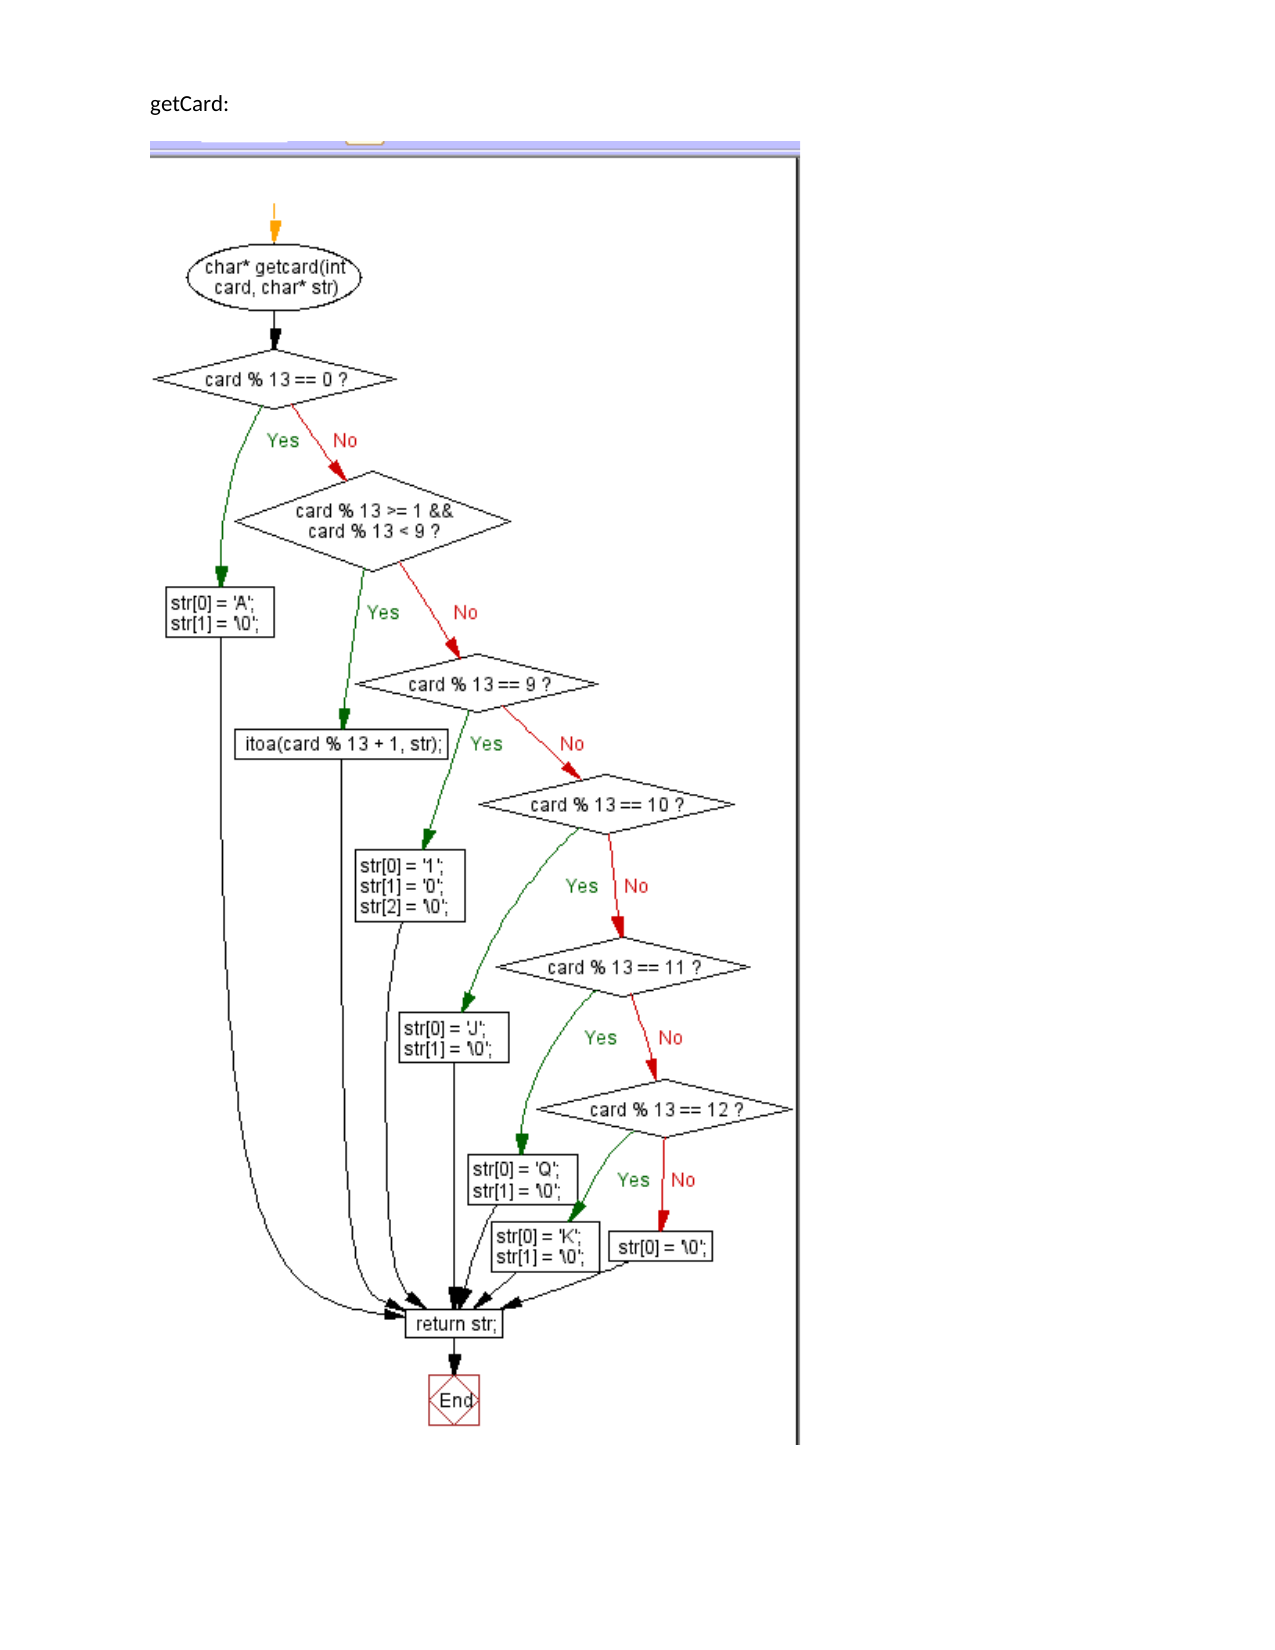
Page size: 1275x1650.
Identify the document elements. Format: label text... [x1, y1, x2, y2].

text getCard: [150, 89, 1125, 117]
picture [150, 141, 800, 1445]
